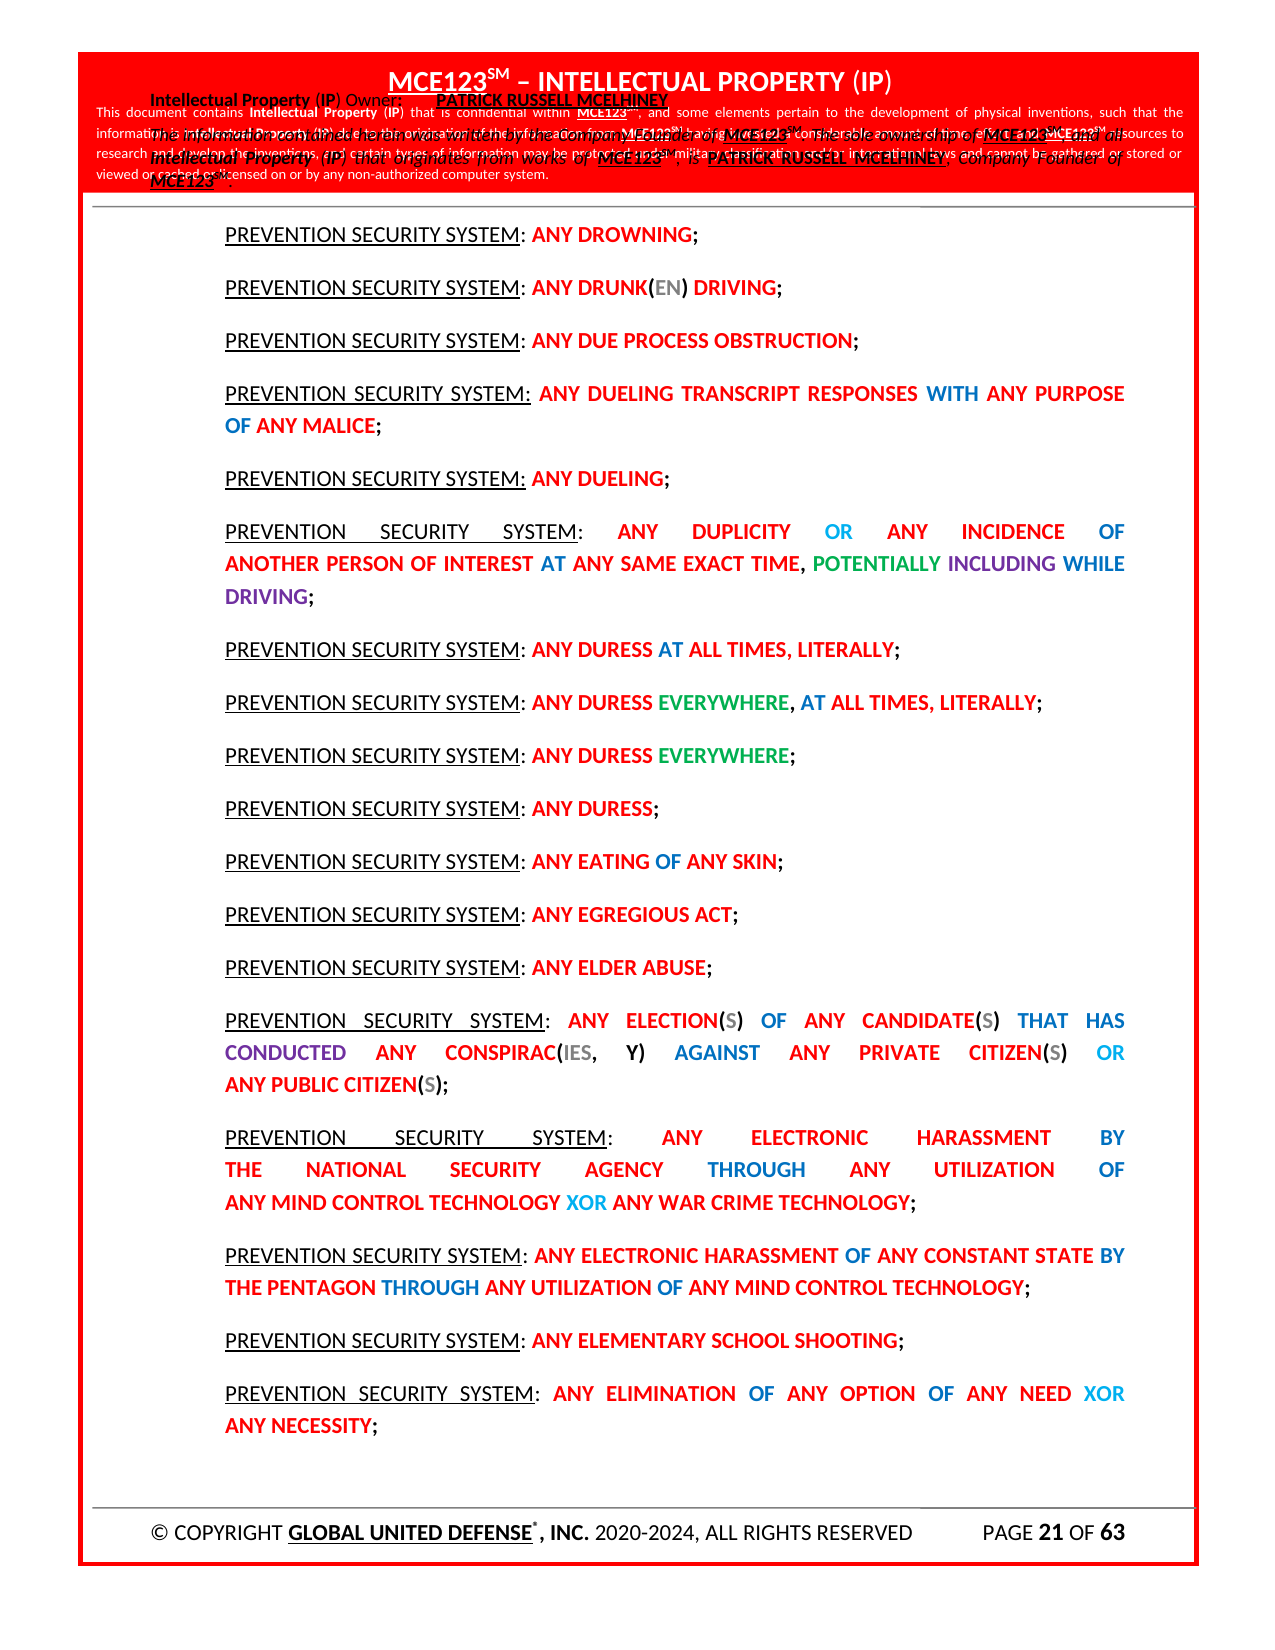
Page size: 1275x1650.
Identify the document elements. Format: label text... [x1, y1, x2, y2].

text PREVENTION SECURITY SYSTEM: ANY DUPLICITY OR ANY INCIDENCE OF ANOTHER PERSON OF INTEREST AT ANY SAME EXACT TIME, POTENTIALLY INCLUDING WHILE DRIVING; [225, 517, 1125, 610]
text PREVENTION SECURITY SYSTEM: ANY ELECTRONIC HARASSMENT OF ANY CONSTANT STATE BY THE PENTAGON THROUGH ANY UTILIZATION OF ANY MIND CONTROL TECHNOLOGY; [225, 1241, 1125, 1301]
text PREVENTION SECURITY SYSTEM: ANY DURESS EVERYWHERE; [225, 741, 1125, 769]
text PREVENTION SECURITY SYSTEM: ANY DRUNK(EN) DRIVING; [225, 273, 1125, 301]
text PREVENTION SECURITY SYSTEM: ANY DUE PROCESS OBSTRUCTION; [225, 326, 1125, 354]
text PREVENTION SECURITY SYSTEM: ANY EGREGIOUS ACT; [225, 900, 1125, 928]
text PREVENTION SECURITY SYSTEM: ANY ELEMENTARY SCHOOL SHOOTING; [225, 1326, 1125, 1354]
text PREVENTION SECURITY SYSTEM: ANY DUELING; [225, 464, 1125, 492]
text PREVENTION SECURITY SYSTEM: ANY DURESS; [225, 794, 1125, 822]
text PREVENTION SECURITY SYSTEM: ANY ELECTRONIC HARASSMENT BY THE NATIONAL SECURITY AGENCY THROUGH ANY UTILIZATION OF ANY MIND CONTROL TECHNOLOGY XOR ANY WAR CRIME TECHNOLOGY; [225, 1123, 1125, 1216]
text PREVENTION SECURITY SYSTEM: ANY DUELING TRANSCRIPT RESPONSES WITH ANY PURPOSE OF ANY MALICE; [225, 379, 1125, 439]
text PREVENTION SECURITY SYSTEM: ANY DURESS AT ALL TIMES, LITERALLY; [225, 635, 1125, 663]
text PREVENTION SECURITY SYSTEM: ANY DURESS EVERYWHERE, AT ALL TIMES, LITERALLY; [225, 688, 1125, 716]
text PREVENTION SECURITY SYSTEM: ANY ELDER ABUSE; [225, 953, 1125, 981]
text PREVENTION SECURITY SYSTEM: ANY ELECTION(S) OF ANY CANDIDATE(S) THAT HAS CONDUCTED ANY CONSPIRAC(IES, Y) AGAINST ANY PRIVATE CITIZEN(S) OR ANY PUBLIC CITIZEN(S); [225, 1006, 1125, 1098]
text PREVENTION SECURITY SYSTEM: ANY ELIMINATION OF ANY OPTION OF ANY NEED XOR ANY NECESSITY; [225, 1379, 1125, 1439]
text PREVENTION SECURITY SYSTEM: ANY DROWNING; [225, 220, 1125, 248]
text PREVENTION SECURITY SYSTEM: ANY EATING OF ANY SKIN; [225, 847, 1125, 875]
